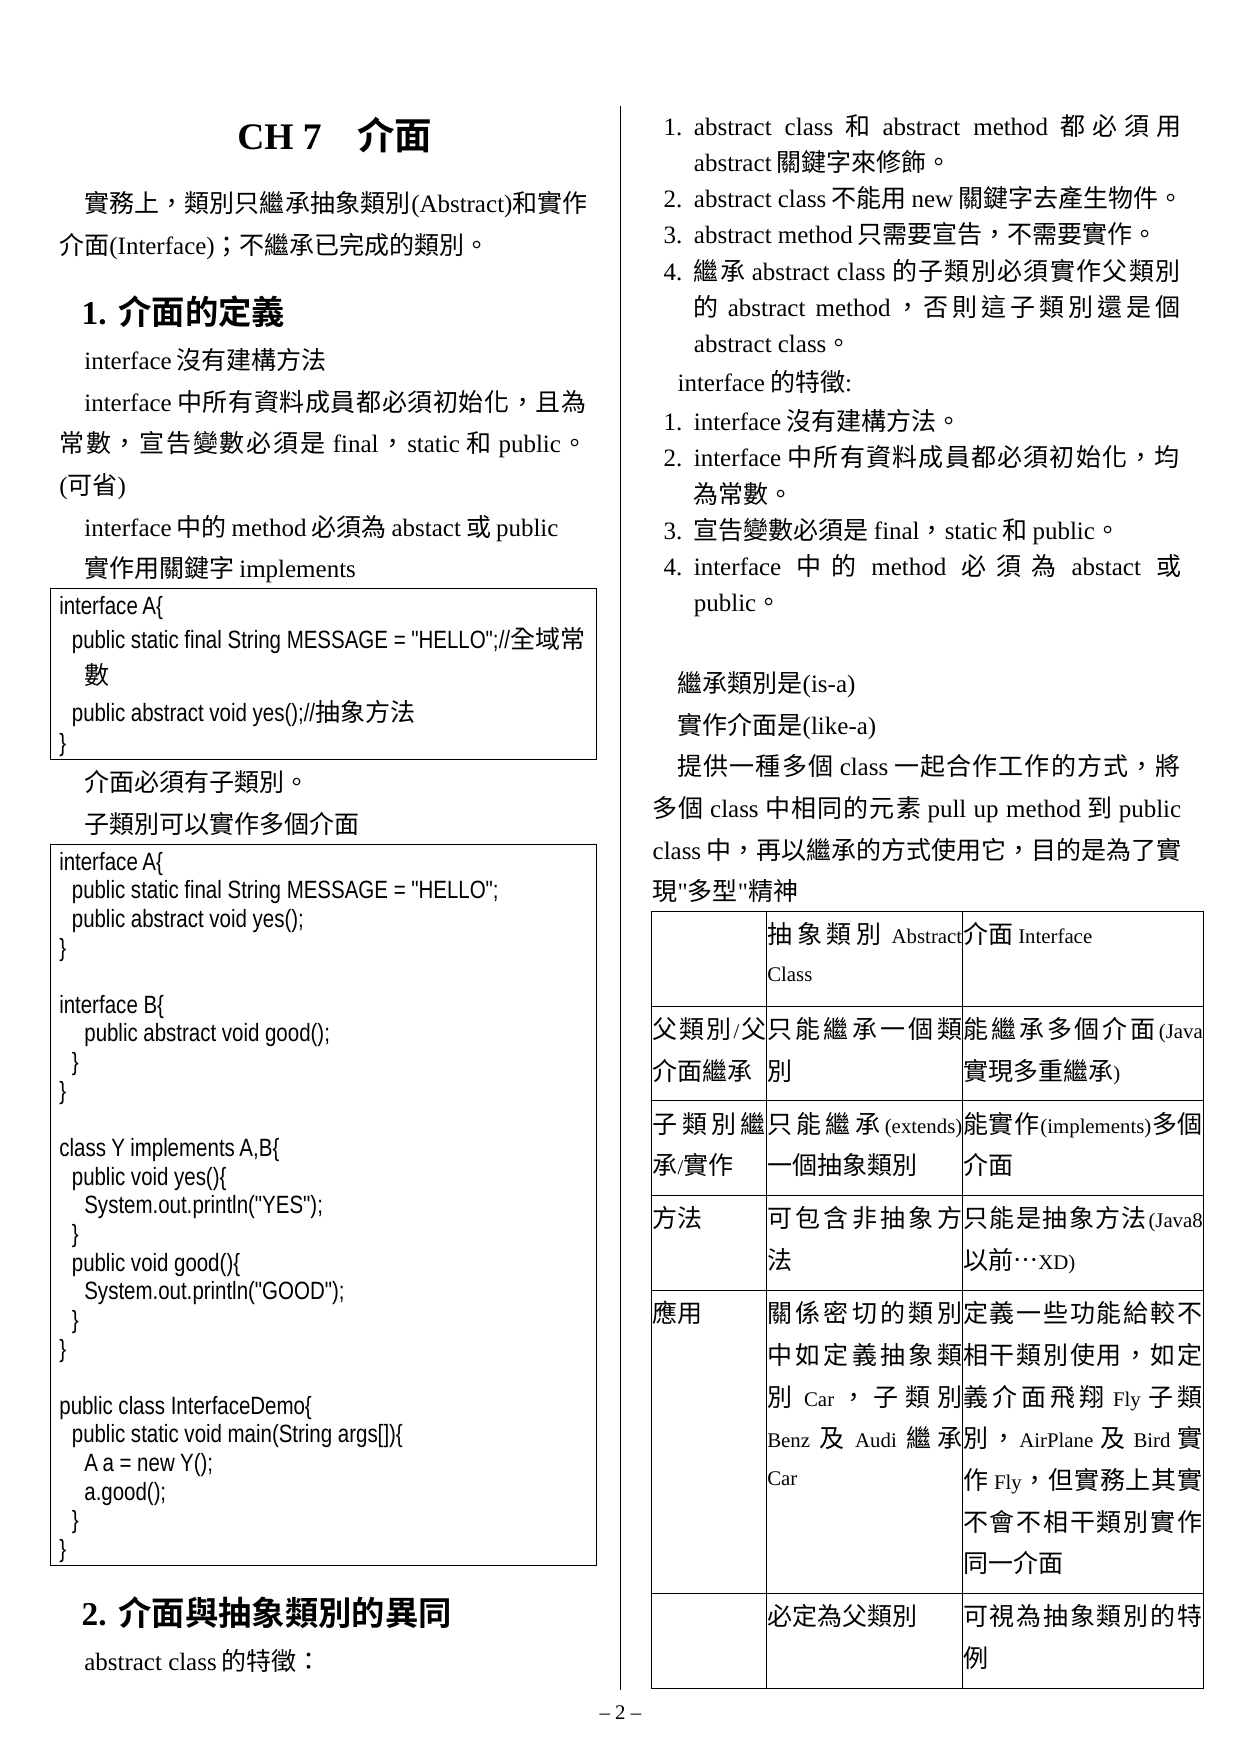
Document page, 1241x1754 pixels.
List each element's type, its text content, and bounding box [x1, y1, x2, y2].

table_cell 必定為父類別 [767, 1594, 962, 1688]
text A a = new Y(); [59, 1448, 588, 1477]
list abstract class和abstract method都必須用abstract關鍵字來修飾。 [682, 106, 1181, 179]
table_cell 可包含非抽象方法 [767, 1196, 962, 1290]
text 實作介面是(like-a) [652, 702, 1181, 744]
table_cell 只能繼承一個類別 [767, 1007, 962, 1100]
text interface沒有建構方法 [59, 338, 588, 379]
text } [59, 1333, 588, 1362]
text public class InterfaceDemo{ [59, 1391, 588, 1419]
text 實務上，類別只繼承抽象類別(Abstract)和實作介面(Interface)；不繼承已完成的類別。 [59, 181, 588, 264]
table_cell 子類別繼承/實作 [652, 1101, 766, 1195]
text } [59, 1076, 588, 1104]
text 繼承類別是(is-a) [652, 661, 1181, 702]
subtitle 介面與抽象類別的異同 [106, 1587, 588, 1635]
table_cell 只能是抽象方法(Java8以前…XD) [963, 1196, 1203, 1290]
text System.out.println("GOOD"); [59, 1276, 588, 1305]
table_cell 可視為抽象類別的特例 [963, 1594, 1203, 1688]
text interface的特徵: [652, 360, 1181, 402]
text 提供一種多個class一起合作工作的方式，將多個class中相同的元素pull up method到public class中，再以繼承的方式使用它，目的是為了實現"多型"精神 [652, 744, 1181, 911]
text } [59, 932, 588, 961]
text } [51, 1531, 596, 1565]
text public static final String MESSAGE = "HELLO"; [59, 875, 588, 904]
text } [59, 1505, 588, 1531]
text System.out.println("YES"); [59, 1190, 588, 1219]
text 實作用關鍵字implements [59, 546, 588, 588]
text } [51, 725, 596, 759]
table_cell 定義一些功能給較不相干類別使用，如定義介面飛翔Fly子類別，AirPlane及Bird實作Fly，但實務上其實不會不相干類別實作同一介面 [963, 1291, 1203, 1593]
text public void good(){ [59, 1248, 588, 1276]
table_header 抽象類別Abstract Class [767, 912, 962, 1006]
table_cell 應用 [652, 1291, 766, 1593]
text public abstract void yes(); [59, 904, 588, 932]
list abstract class不能用new關鍵字去產生物件。 [682, 179, 1181, 215]
table_cell 方法 [652, 1196, 766, 1290]
text public static final String MESSAGE = "HELLO";//全域常數 [59, 619, 588, 692]
text public void yes(){ [59, 1162, 588, 1190]
table_header [652, 912, 766, 1006]
text } [59, 1305, 588, 1333]
text 介面必須有子類別。 [59, 760, 588, 802]
text } [59, 1219, 588, 1248]
text public abstract void yes();//抽象方法 [59, 692, 588, 725]
text interface中的method必須為abstact或public [59, 504, 588, 546]
table_cell 關係密切的類別中如定義抽象類別Car，子類別Benz及Audi繼承Car [767, 1291, 962, 1593]
table_cell 父類別/父介面繼承 [652, 1007, 766, 1100]
list 宣告變數必須是final，static和public。 [682, 510, 1181, 547]
list interface中的method必須為abstact或public。 [682, 547, 1181, 619]
text public static void main(String args[]){ [59, 1419, 588, 1448]
text } [59, 1047, 588, 1076]
list 繼承abstract class的子類別必須實作父類別的abstract method，否則這子類別還是個abstract class。 [682, 251, 1181, 360]
subtitle 介面的定義 [106, 285, 588, 334]
text class Y implements A,B{ [59, 1133, 588, 1162]
text public abstract void good(); [59, 1018, 588, 1047]
table_cell [652, 1594, 766, 1688]
list abstract method只需要宣告，不需要實作。 [682, 215, 1181, 251]
table_cell 能繼承多個介面(Java實現多重繼承) [963, 1007, 1203, 1100]
text interface A{ [51, 589, 596, 619]
list interface中所有資料成員都必須初始化，均為常數。 [682, 438, 1181, 510]
text interface A{ [51, 845, 596, 875]
table_header 介面Interface [963, 912, 1203, 1006]
table_cell 只能繼承(extends)一個抽象類別 [767, 1101, 962, 1195]
text a.good(); [59, 1477, 588, 1505]
list interface沒有建構方法。 [682, 402, 1181, 438]
text 子類別可以實作多個介面 [59, 802, 588, 843]
text abstract class的特徵： [59, 1639, 588, 1681]
text interface B{ [59, 990, 588, 1018]
subtitle 介面 [165, 106, 588, 160]
text interface中所有資料成員都必須初始化，且為常數，宣告變數必須是final，static和public。(可省) [59, 379, 588, 504]
table_cell 能實作(implements)多個介面 [963, 1101, 1203, 1195]
